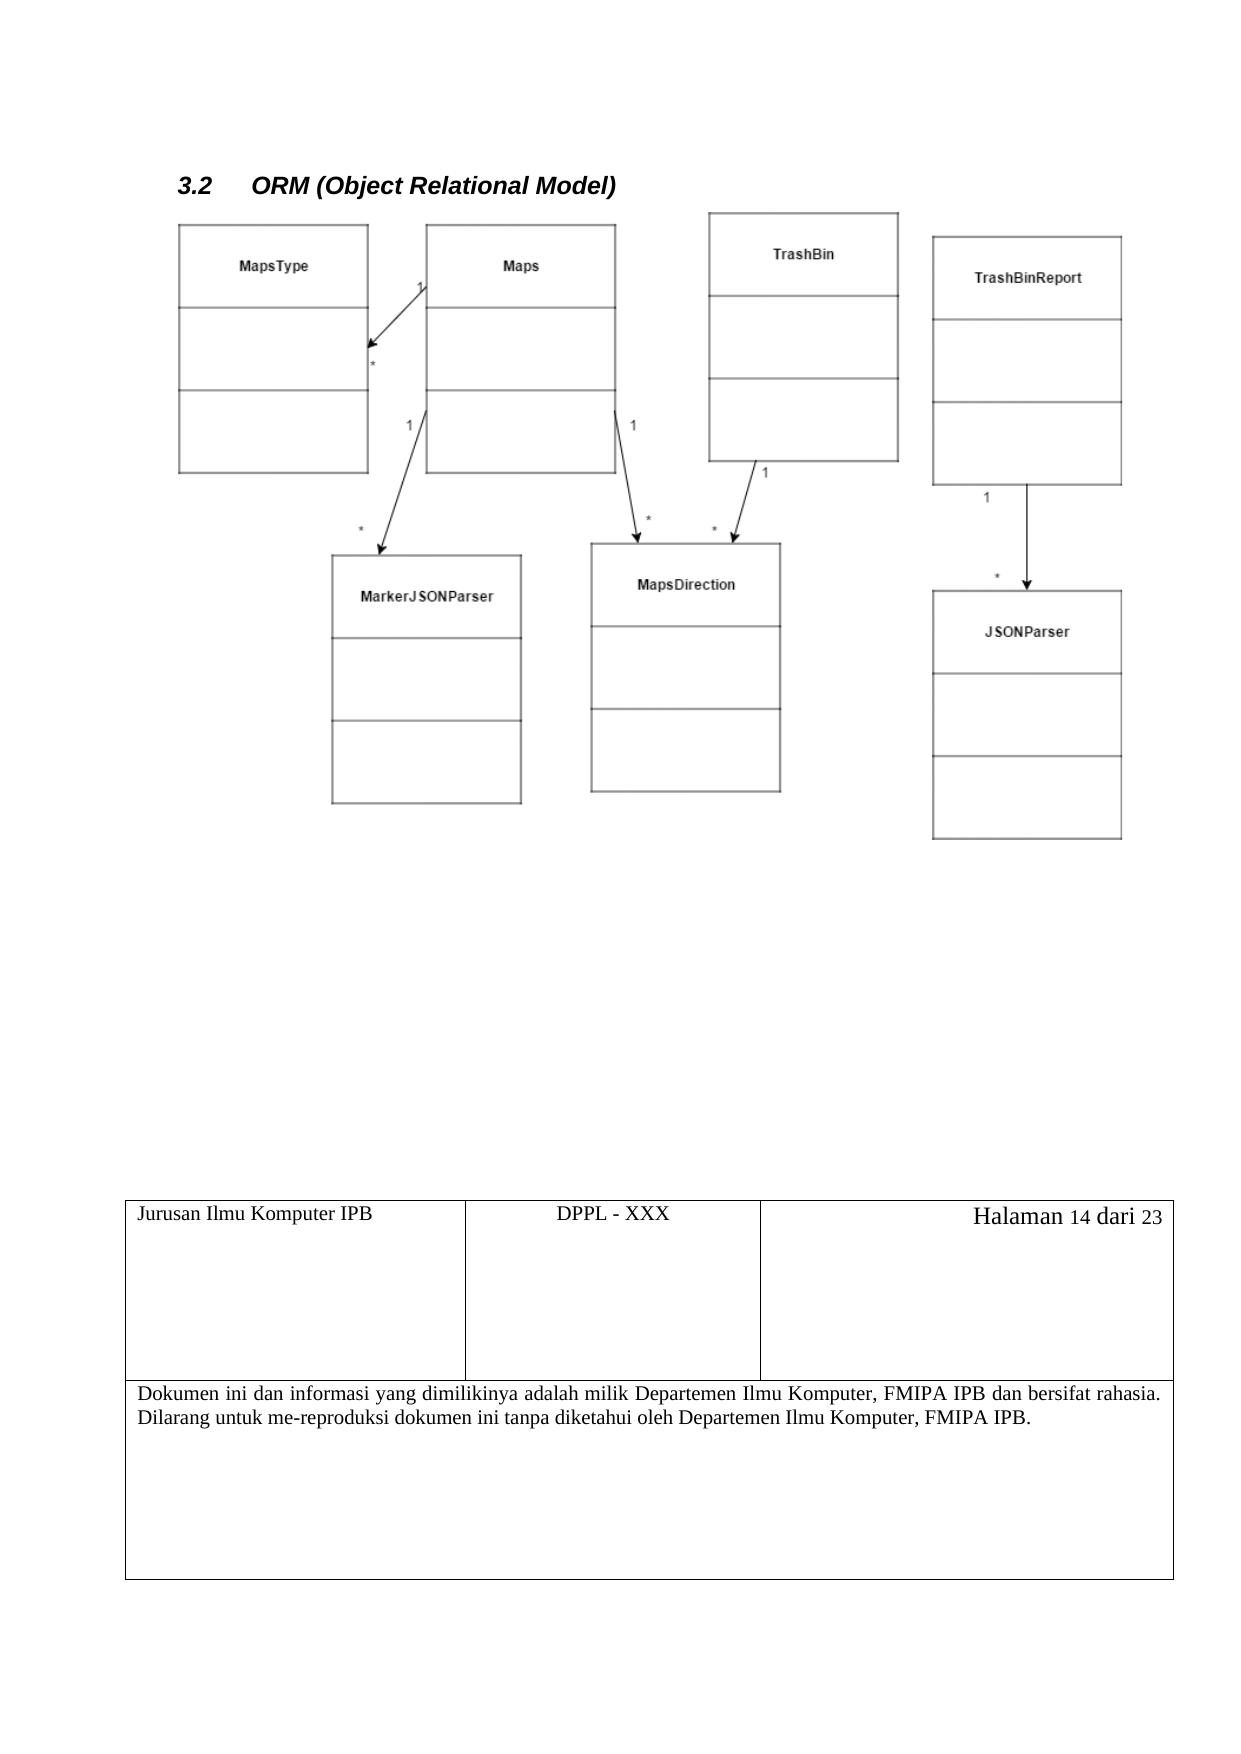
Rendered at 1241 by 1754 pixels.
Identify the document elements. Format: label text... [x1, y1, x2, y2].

subtitle ORM (Object Relational Model) [177, 171, 1122, 199]
picture [177, 212, 1123, 840]
